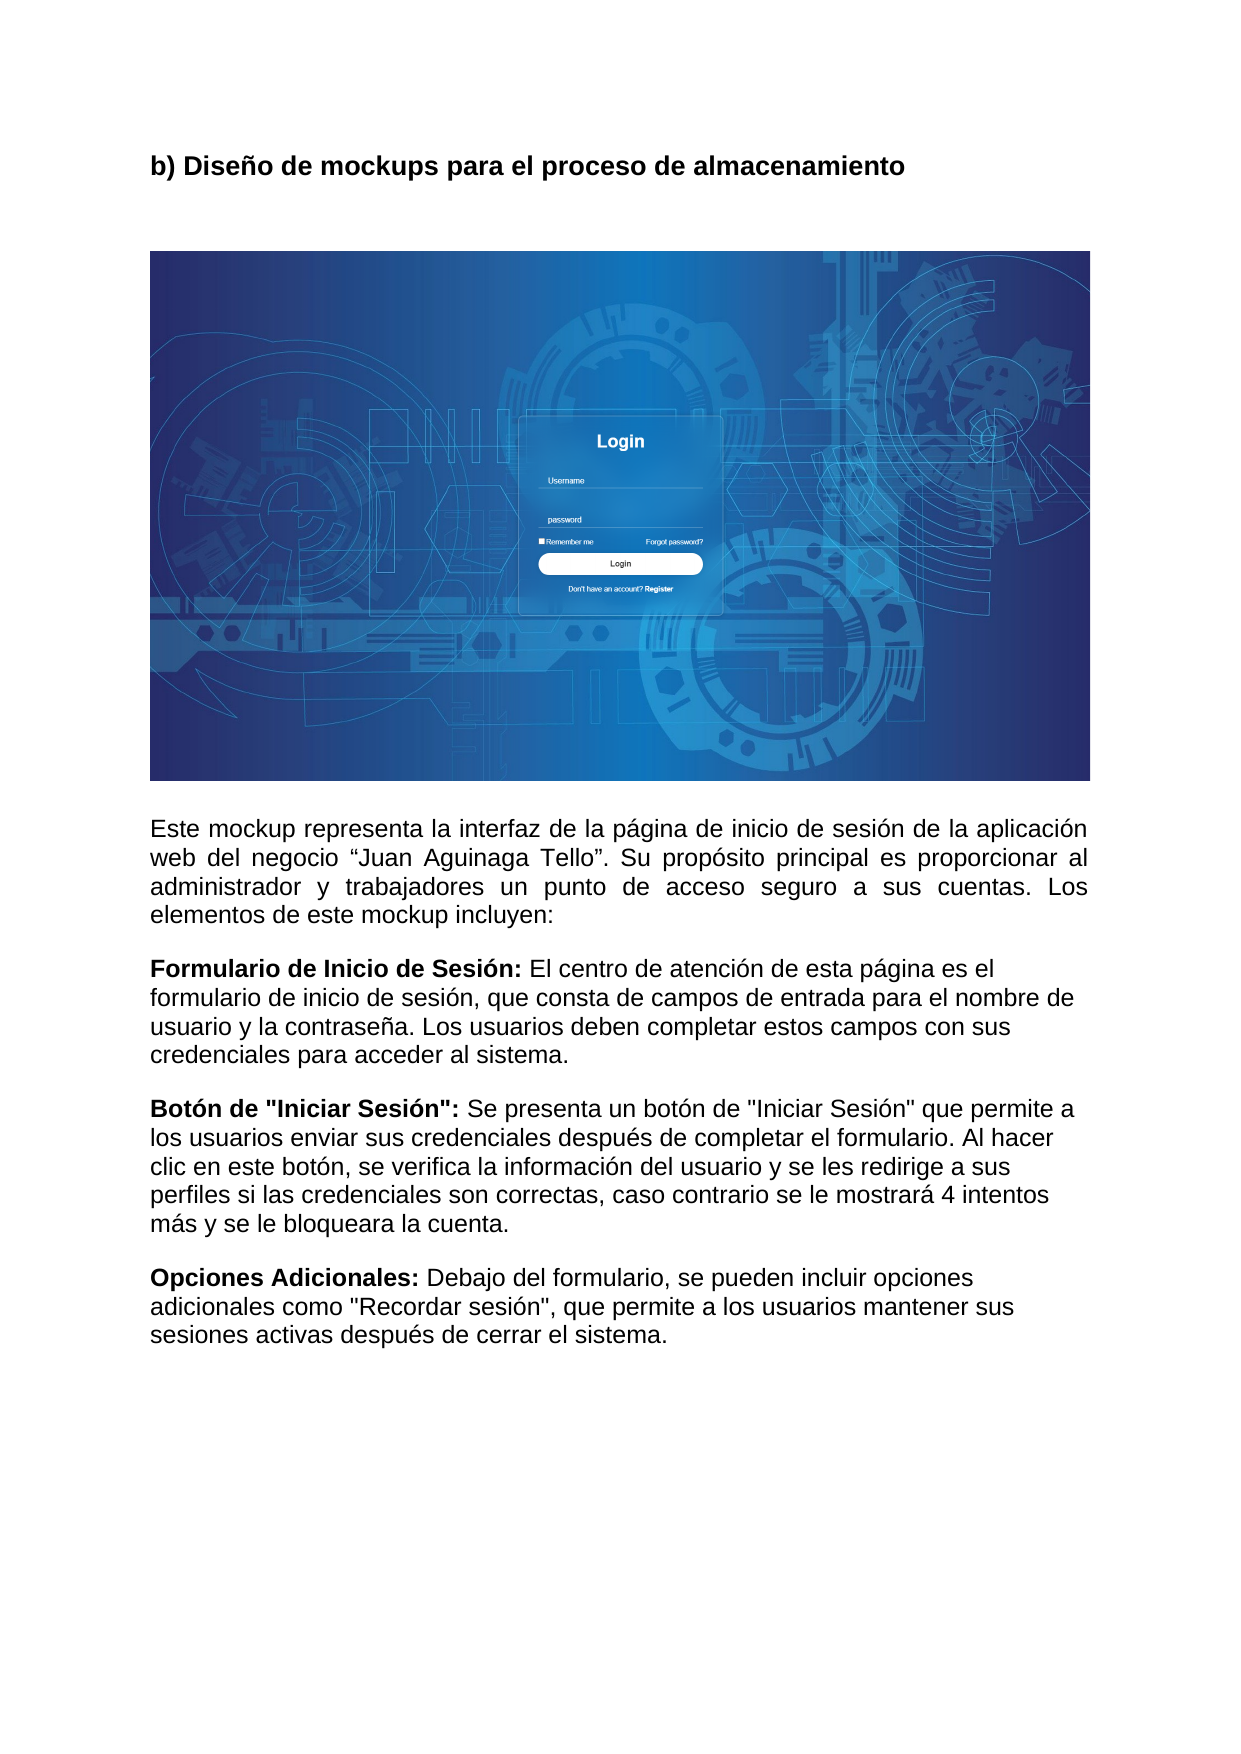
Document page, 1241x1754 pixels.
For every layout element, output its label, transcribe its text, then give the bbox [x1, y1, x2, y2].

text Este mockup representa la interfaz de la página de inicio de sesión de la aplicación web del negocio “Juan Aguinaga Tello”. Su propósito principal es proporcionar al administrador y trabajadores un punto de acceso seguro a sus cuentas. Los elementos de este mockup incluyen: [150, 814, 1090, 929]
subtitle b) Diseño de mockups para el proceso de almacenamiento [150, 150, 1090, 181]
text Opciones Adicionales: Debajo del formulario, se pueden incluir opciones adicionales como "Recordar sesión", que permite a los usuarios mantener sus sesiones activas después de cerrar el sistema. [150, 1263, 1090, 1349]
picture [150, 251, 1091, 781]
text Botón de "Iniciar Sesión": Se presenta un botón de "Iniciar Sesión" que permite a los usuarios enviar sus credenciales después de completar el formulario. Al hacer clic en este botón, se verifica la información del usuario y se les redirige a sus perfiles si las credenciales son correctas, caso contrario se le mostrará 4 intentos más y se le bloqueara la cuenta. [150, 1094, 1090, 1238]
text Formulario de Inicio de Sesión: El centro de atención de esta página es el formulario de inicio de sesión, que consta de campos de entrada para el nombre de usuario y la contraseña. Los usuarios deben completar estos campos con sus credenciales para acceder al sistema. [150, 954, 1090, 1069]
